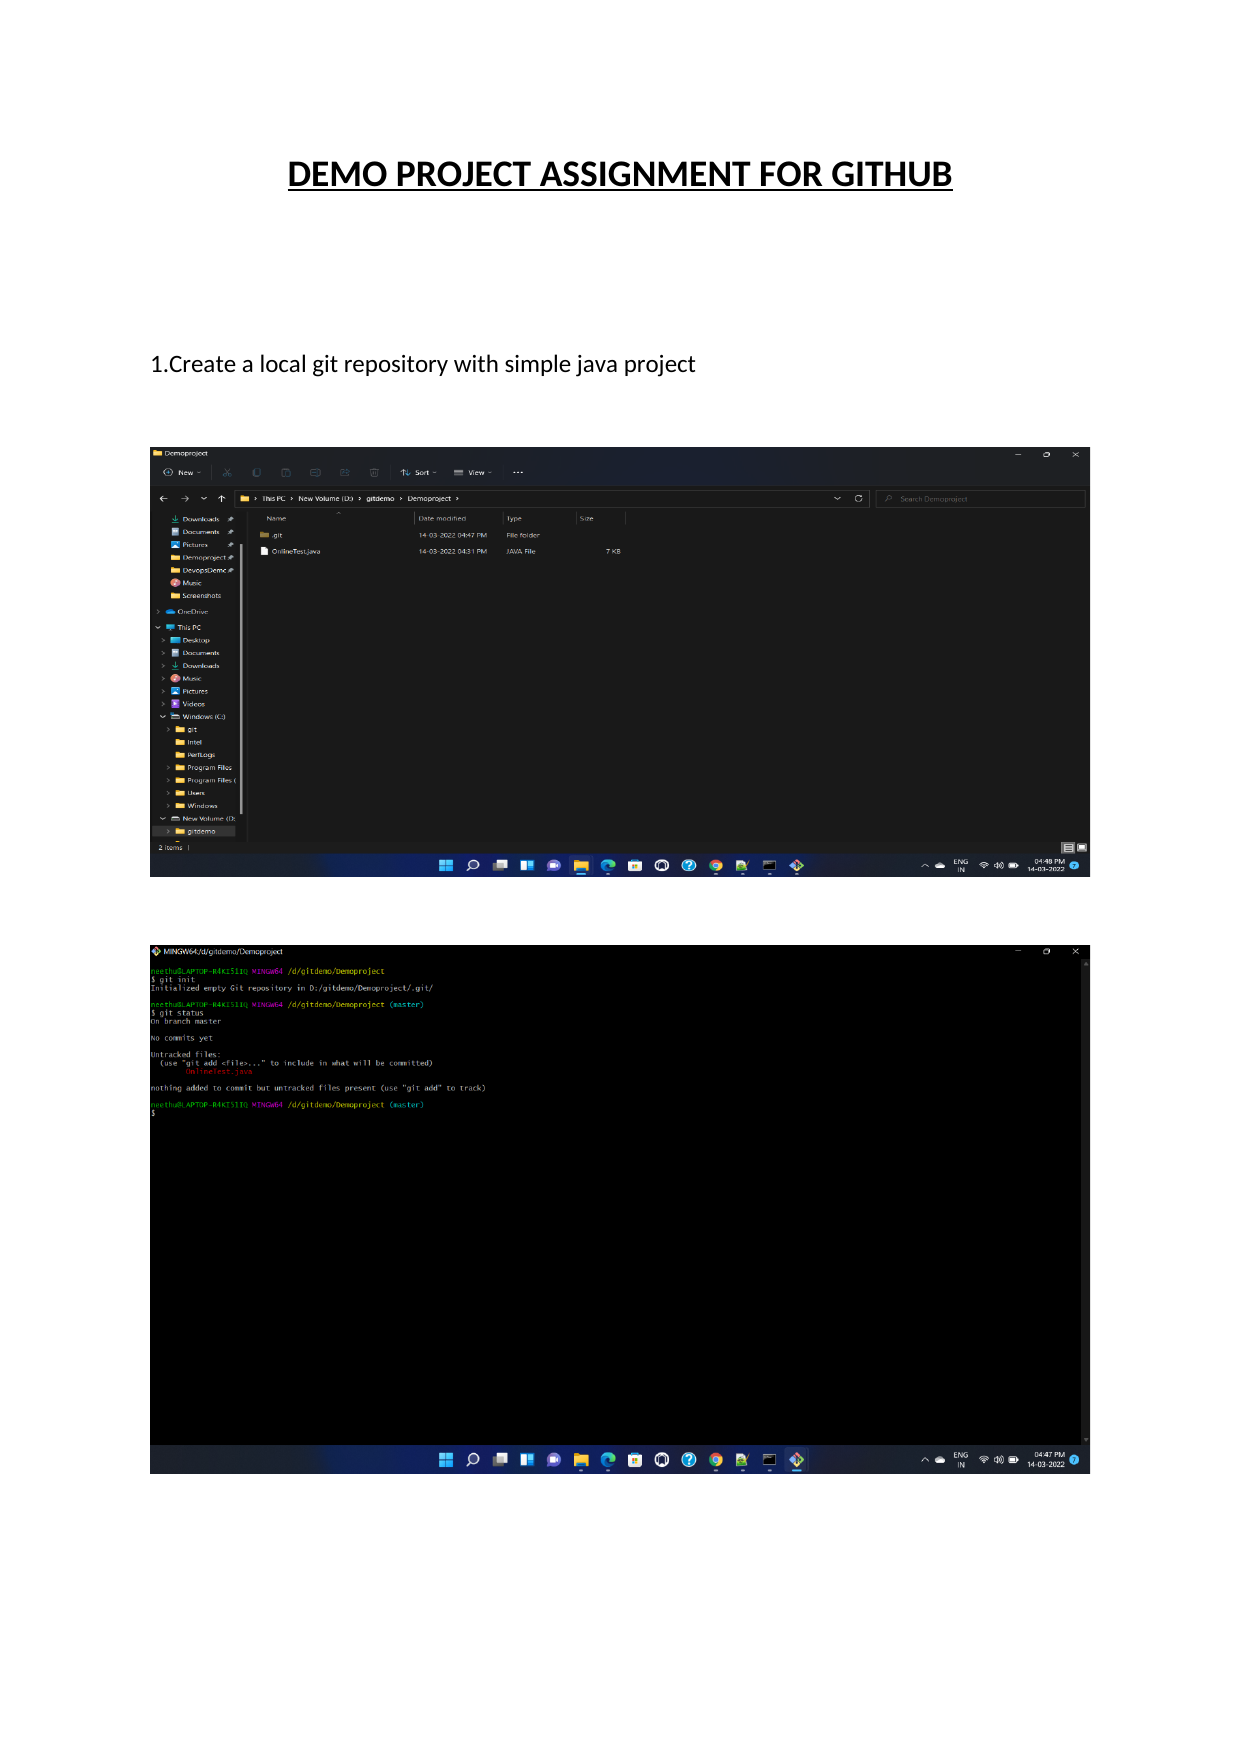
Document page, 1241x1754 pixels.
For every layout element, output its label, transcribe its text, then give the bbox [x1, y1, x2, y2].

picture [150, 945, 1091, 1474]
picture [150, 447, 1091, 877]
text 1.Create a local git repository with simple java project [150, 348, 1090, 379]
text DEMO PROJECT ASSIGNMENT FOR GITHUB [150, 150, 1090, 196]
